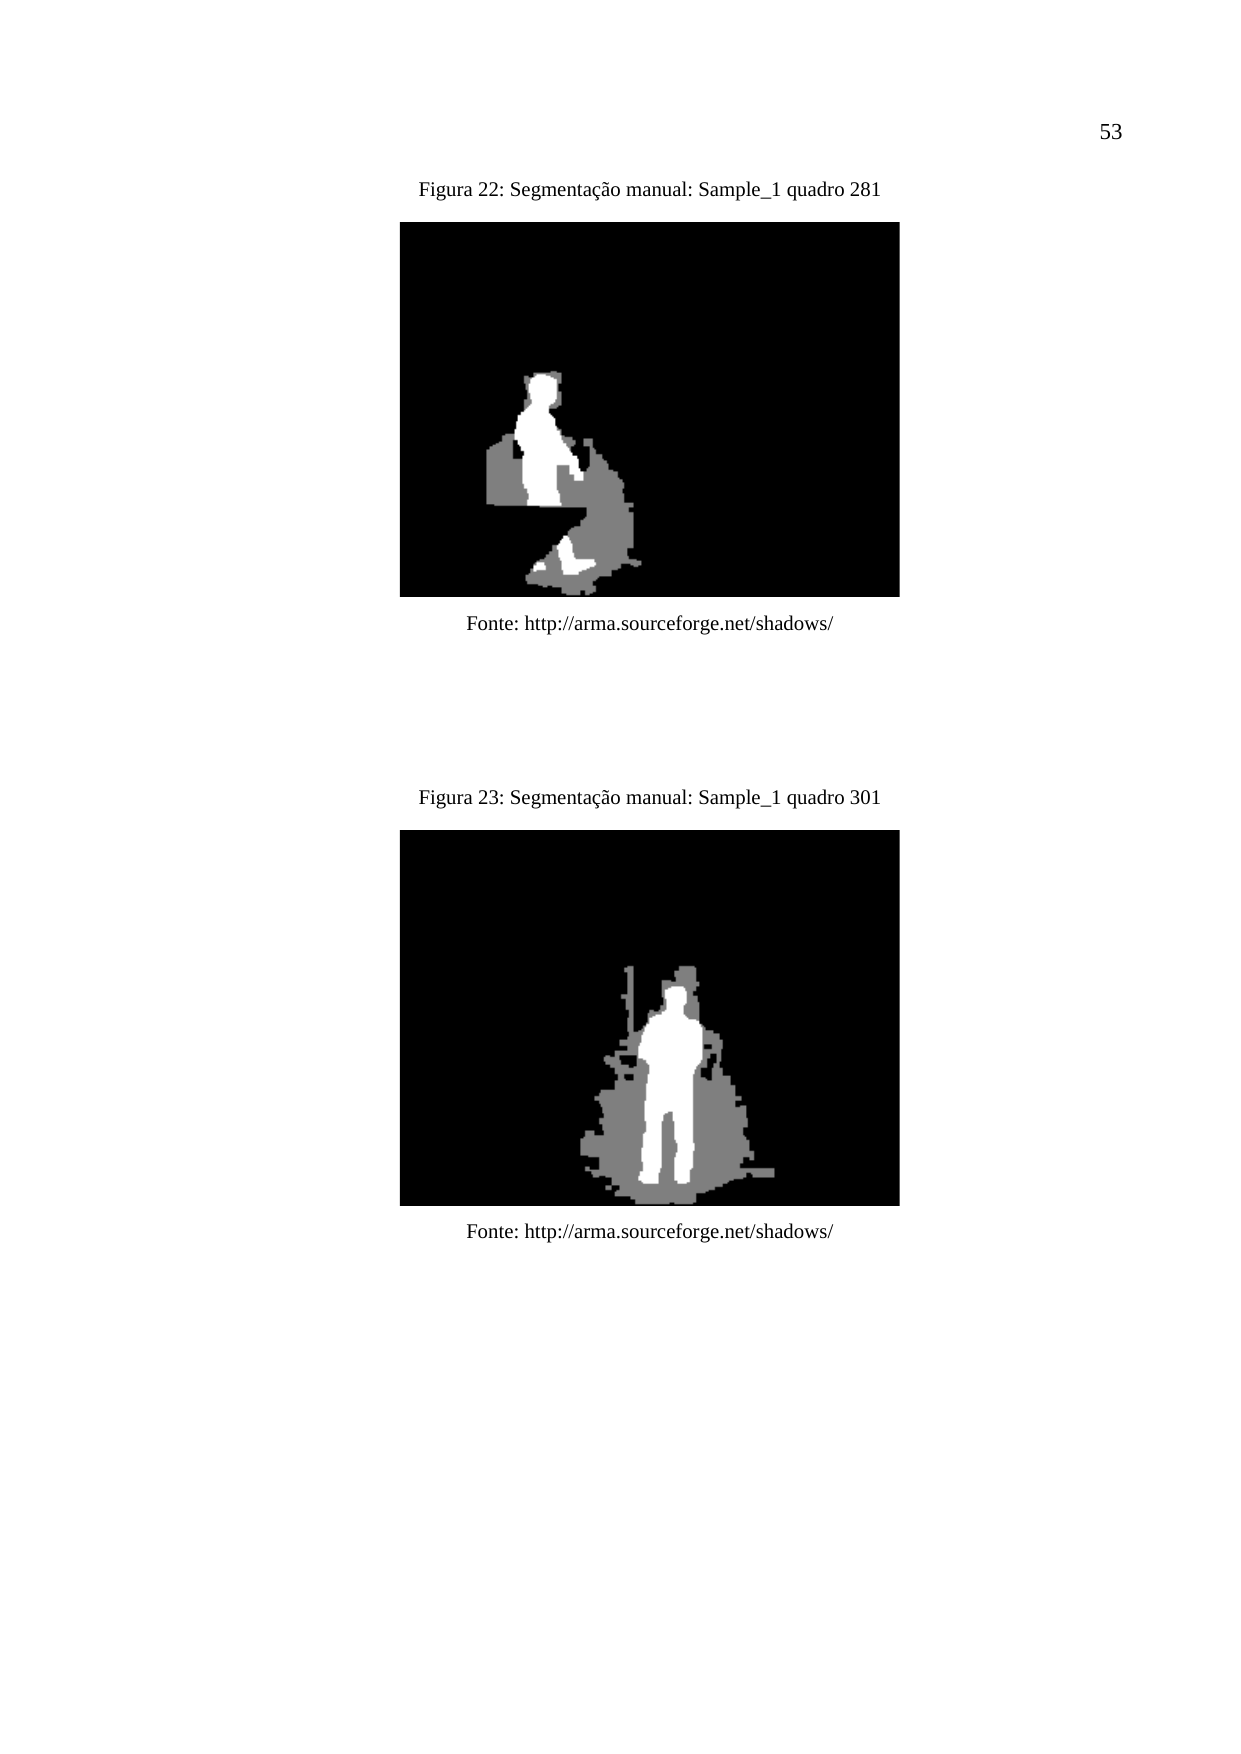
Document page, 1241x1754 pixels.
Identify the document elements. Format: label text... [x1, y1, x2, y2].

text Figura 23: Segmentação manual: Sample_1 quadro 301 [177, 785, 1122, 809]
picture [399, 830, 900, 1206]
text Fonte: http://arma.sourceforge.net/shadows/ [177, 611, 1122, 635]
picture [399, 222, 900, 597]
text Fonte: http://arma.sourceforge.net/shadows/ [177, 1219, 1122, 1243]
text Figura 22: Segmentação manual: Sample_1 quadro 281 [177, 177, 1122, 201]
